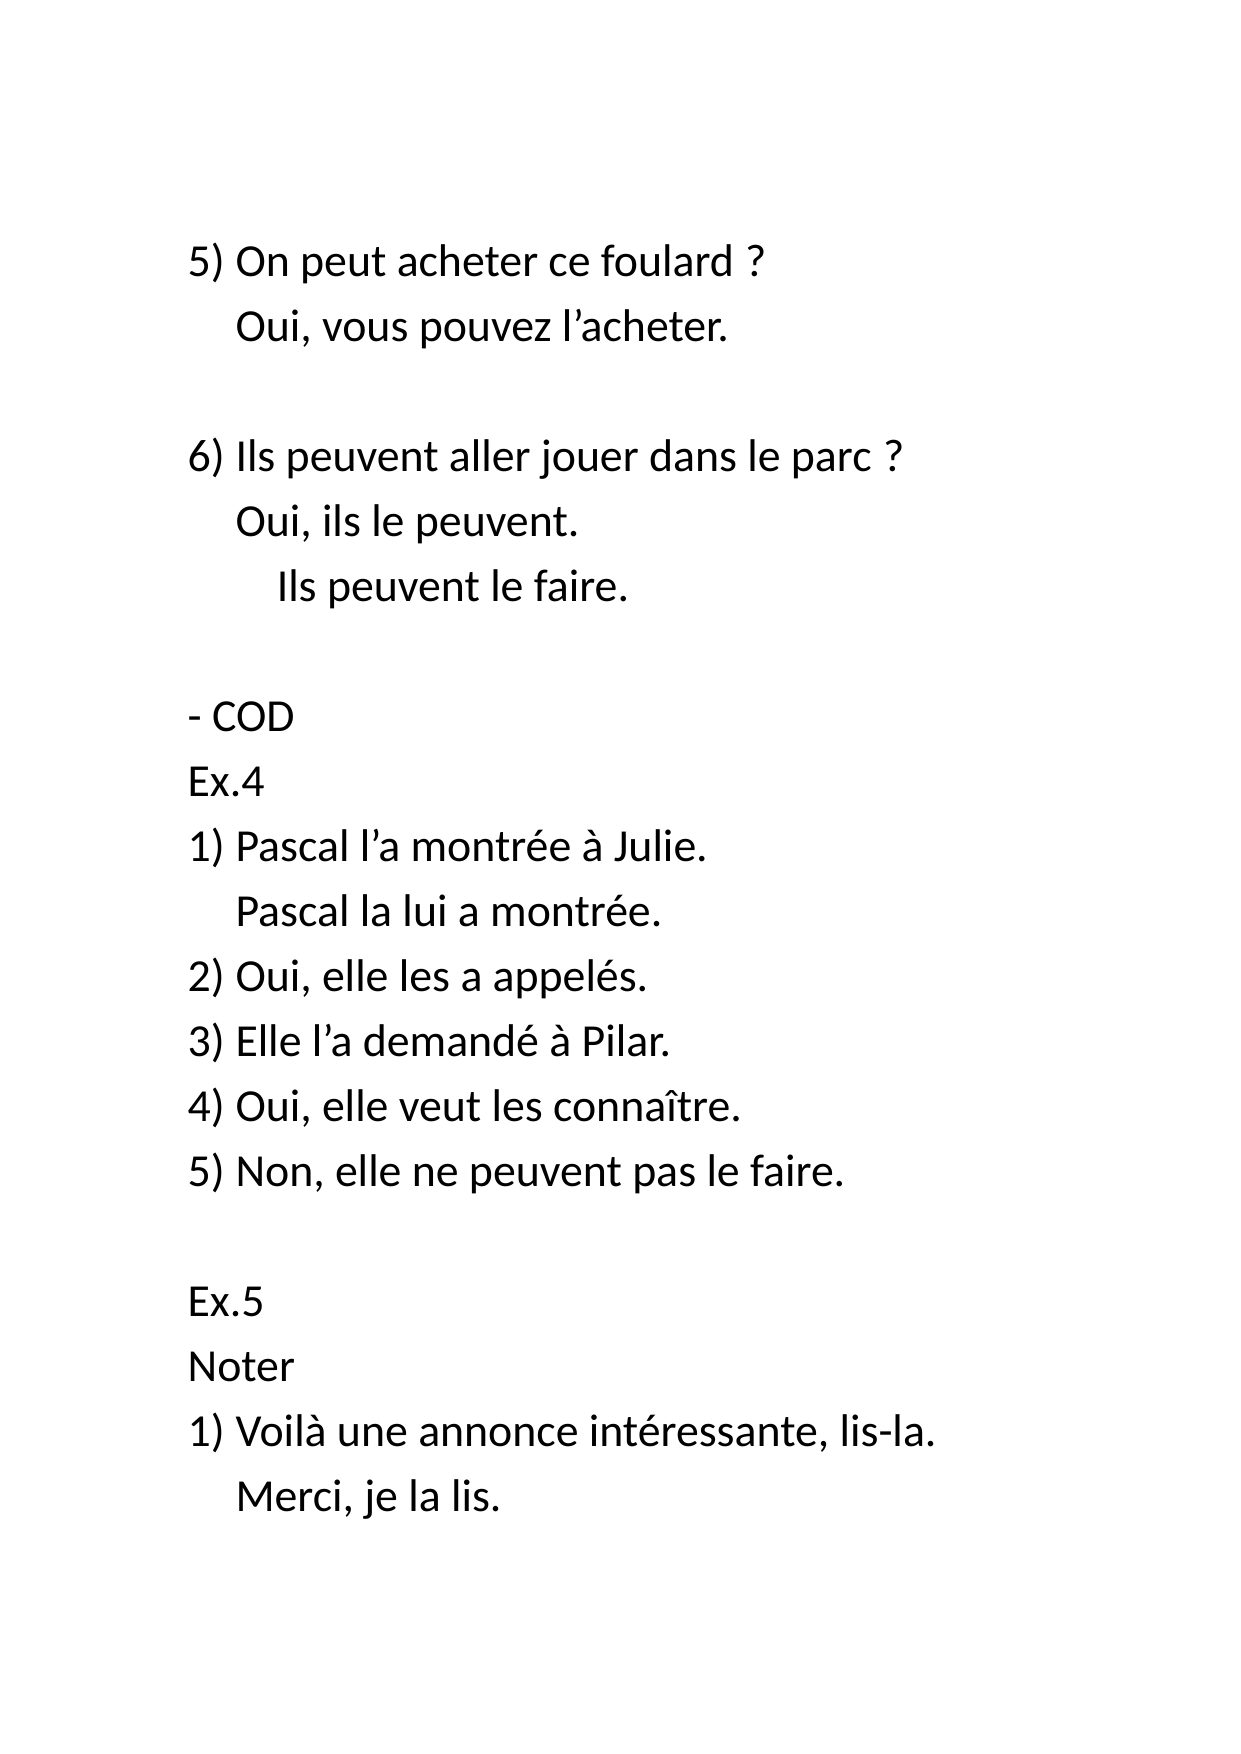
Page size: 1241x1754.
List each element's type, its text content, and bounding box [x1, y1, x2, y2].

text Noter [187, 1332, 1053, 1397]
list Pascal l’a montrée à Julie. [187, 812, 1053, 877]
list Elle l’a demandé à Pilar. [187, 1007, 1053, 1072]
list On peut acheter ce foulard ? [187, 227, 1053, 292]
list Merci, je la lis. [225, 1462, 1053, 1527]
list Oui, vous pouvez l’acheter. [225, 292, 1053, 357]
text Ex.4 [187, 747, 1053, 812]
list Pascal la lui a montrée. [225, 877, 1053, 942]
text Ex.5 [187, 1267, 1053, 1332]
list Oui, elle veut les connaître. [187, 1072, 1053, 1137]
text - COD [187, 682, 1053, 747]
list Ils peuvent le faire. [225, 552, 1053, 617]
list Non, elle ne peuvent pas le faire. [187, 1137, 1053, 1202]
list Voilà une annonce intéressante, lis-la. [187, 1397, 1053, 1462]
list Ils peuvent aller jouer dans le parc ? [187, 422, 1053, 487]
list Oui, ils le peuvent. [225, 487, 1053, 552]
list Oui, elle les a appelés. [187, 942, 1053, 1007]
